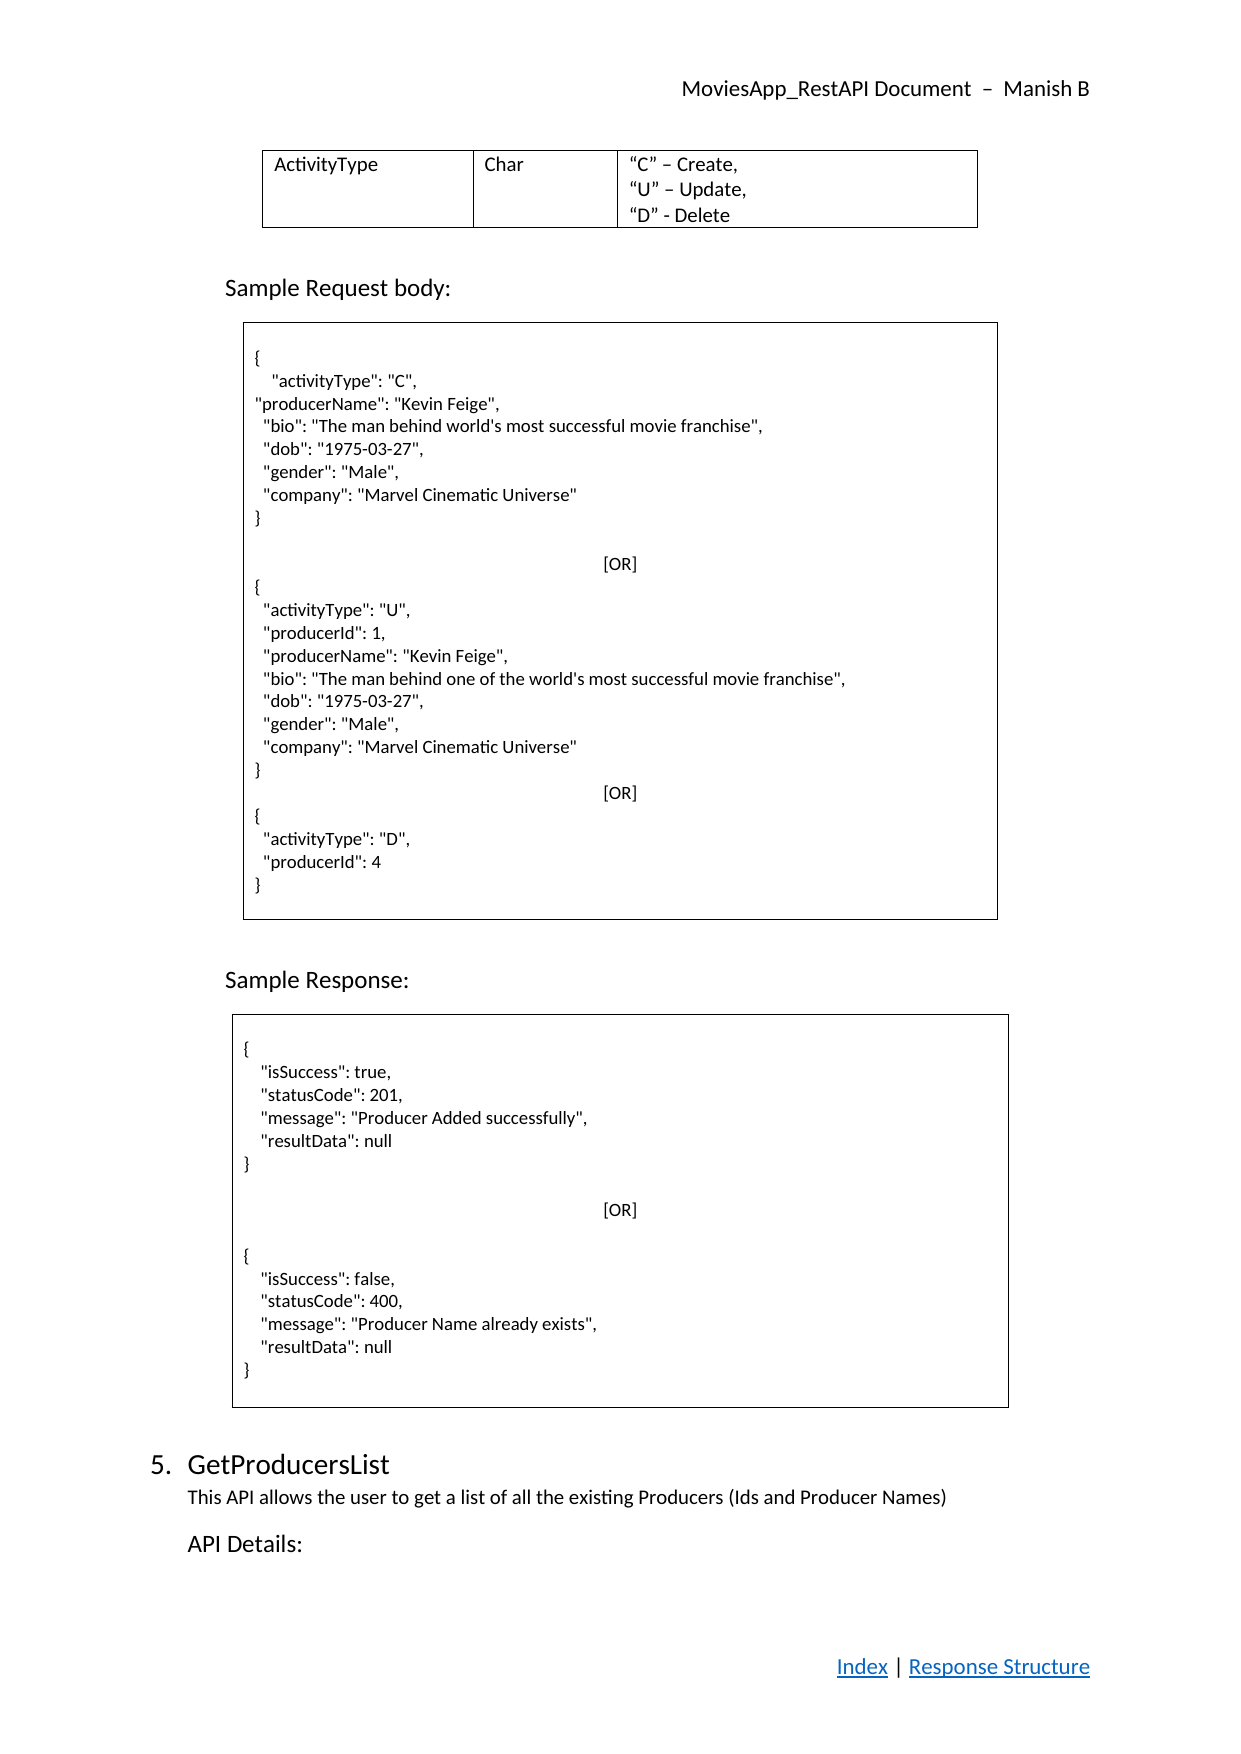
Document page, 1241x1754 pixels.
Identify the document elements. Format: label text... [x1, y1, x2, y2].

list GetProducersList [150, 1446, 1090, 1482]
table_cell “C” – Create, “U” – Update, “D” - Delete [618, 151, 977, 227]
text This API allows the user to get a list of all the existing Producers (Ids and Producer Names) [150, 1484, 1090, 1510]
table_header { "activityType": "C", "producerName": "Kevin Feige", "bio": "The man behind world's most successful movie franchise", "dob": "1975-03-27", "gender": "Male", "company": "Marvel Cinematic Universe" } [OR] { "activityType": "U", "producerId": 1, "producerName": "Kevin Feige", "bio": "The man behind one of the world's most successful movie franchise", "dob": "1975-03-27", "gender": "Male", "company": "Marvel Cinematic Universe" } [OR] { "activityType": "D", "producerId": 4 } [244, 323, 997, 919]
text Sample Response: [150, 964, 1090, 994]
text Sample Request body: [150, 272, 1090, 303]
table_cell ActivityType [263, 151, 473, 227]
table_header { "isSuccess": true, "statusCode": 201, "message": "Producer Added successfully", "resultData": null } [OR] { "isSuccess": false, "statusCode": 400, "message": "Producer Name already exists", "resultData": null } [233, 1015, 1008, 1407]
table_cell Char [474, 151, 617, 227]
text API Details: [150, 1529, 1090, 1559]
